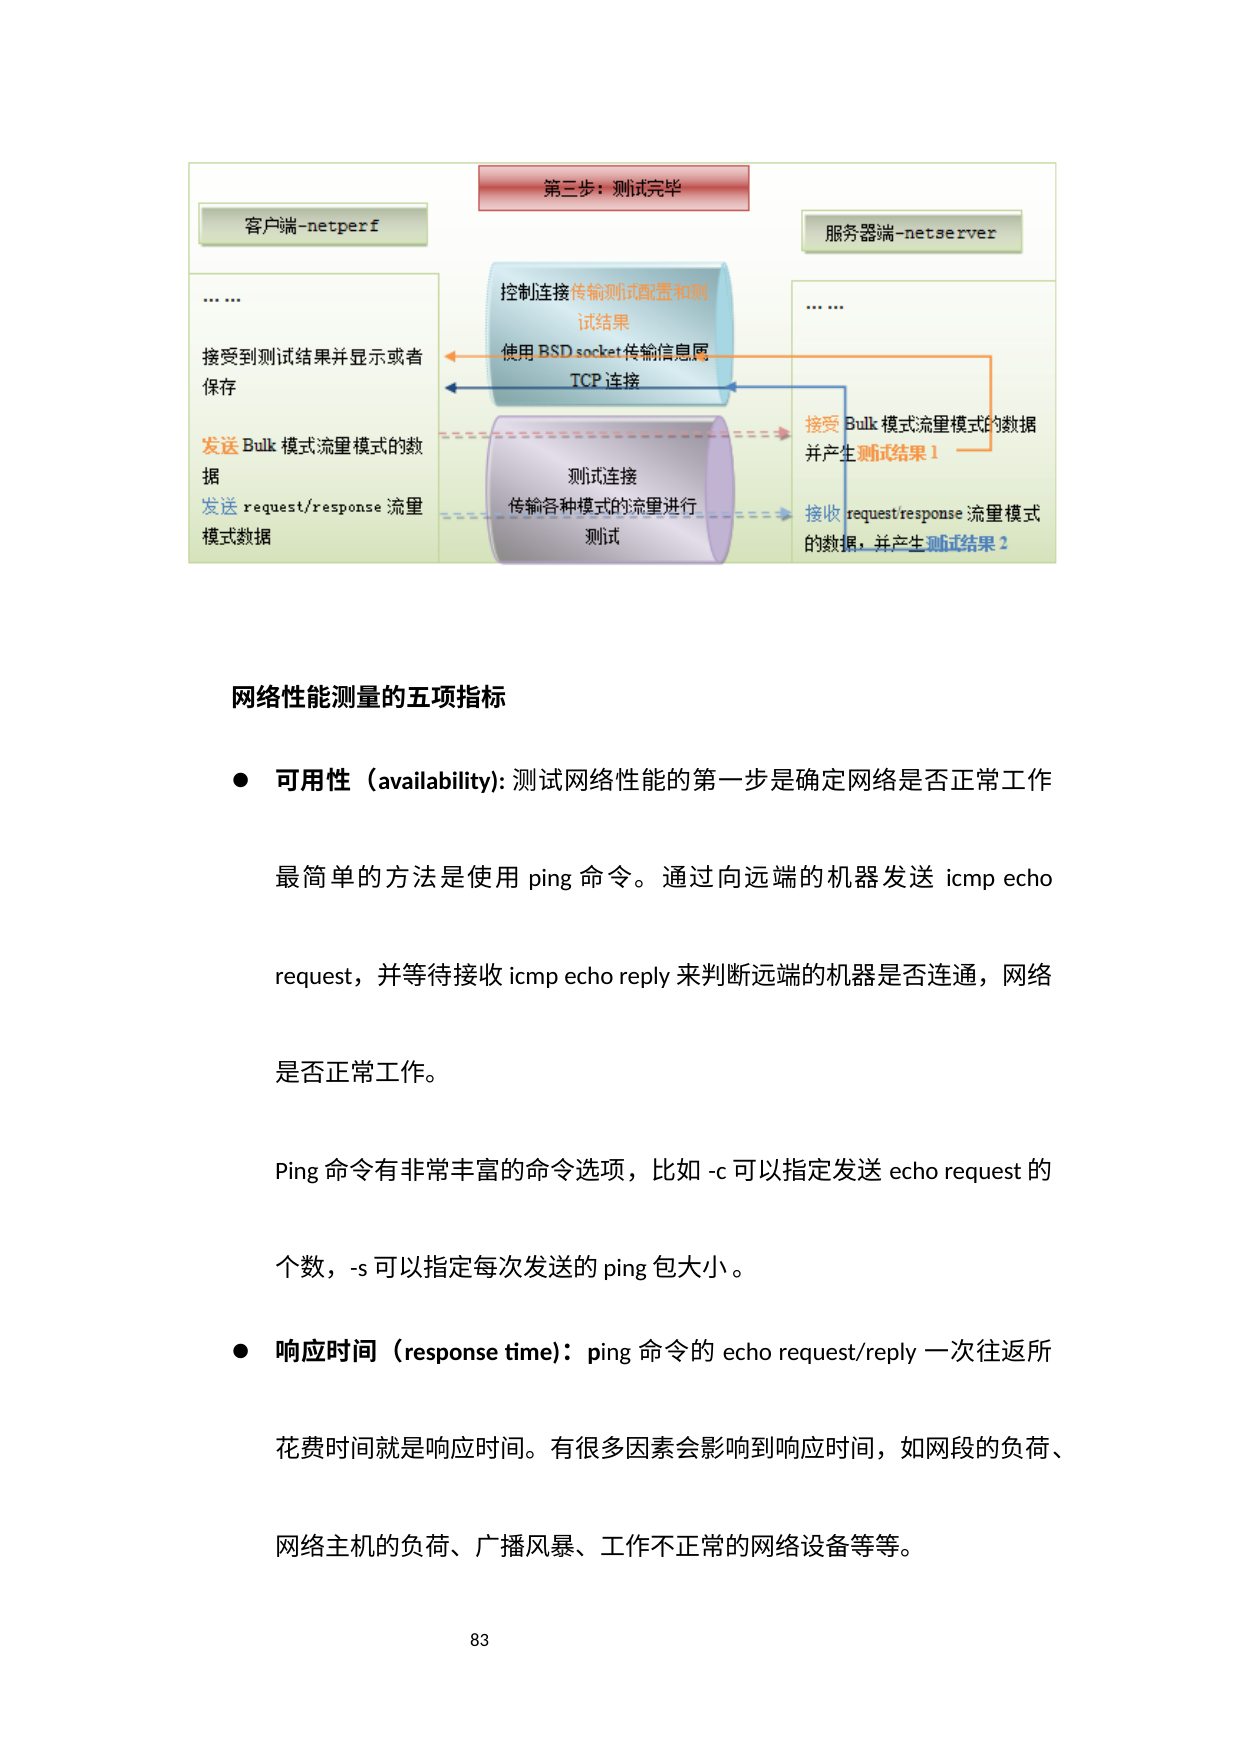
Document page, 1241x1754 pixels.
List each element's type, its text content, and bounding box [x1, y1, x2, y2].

text 网络性能测量的五项指标 [187, 663, 1053, 728]
picture [187, 162, 1057, 568]
list 可用性（availability): 测试网络性能的第一步是确定网络是否正常工作，最简单的方法是使用ping命令。通过向远端的机器发送 icmp echo request，并等待接收 icmp echo reply 来判断远端的机器是否连通，网络是否正常工作。 Ping 命令有非常丰富的命令选项，比如 -c 可以指定发送 echo request 的个数，-s 可以指定每次发送的ping包大小 。 [231, 746, 1053, 1298]
list 响应时间（response time)：ping 命令的 echo request/reply 一次往返所花费时间就是响应时间。有很多因素会影响到响应时间，如网段的负荷、网络主机的负荷、广播风暴、工作不正常的网络设备等等。 [231, 1317, 1053, 1577]
